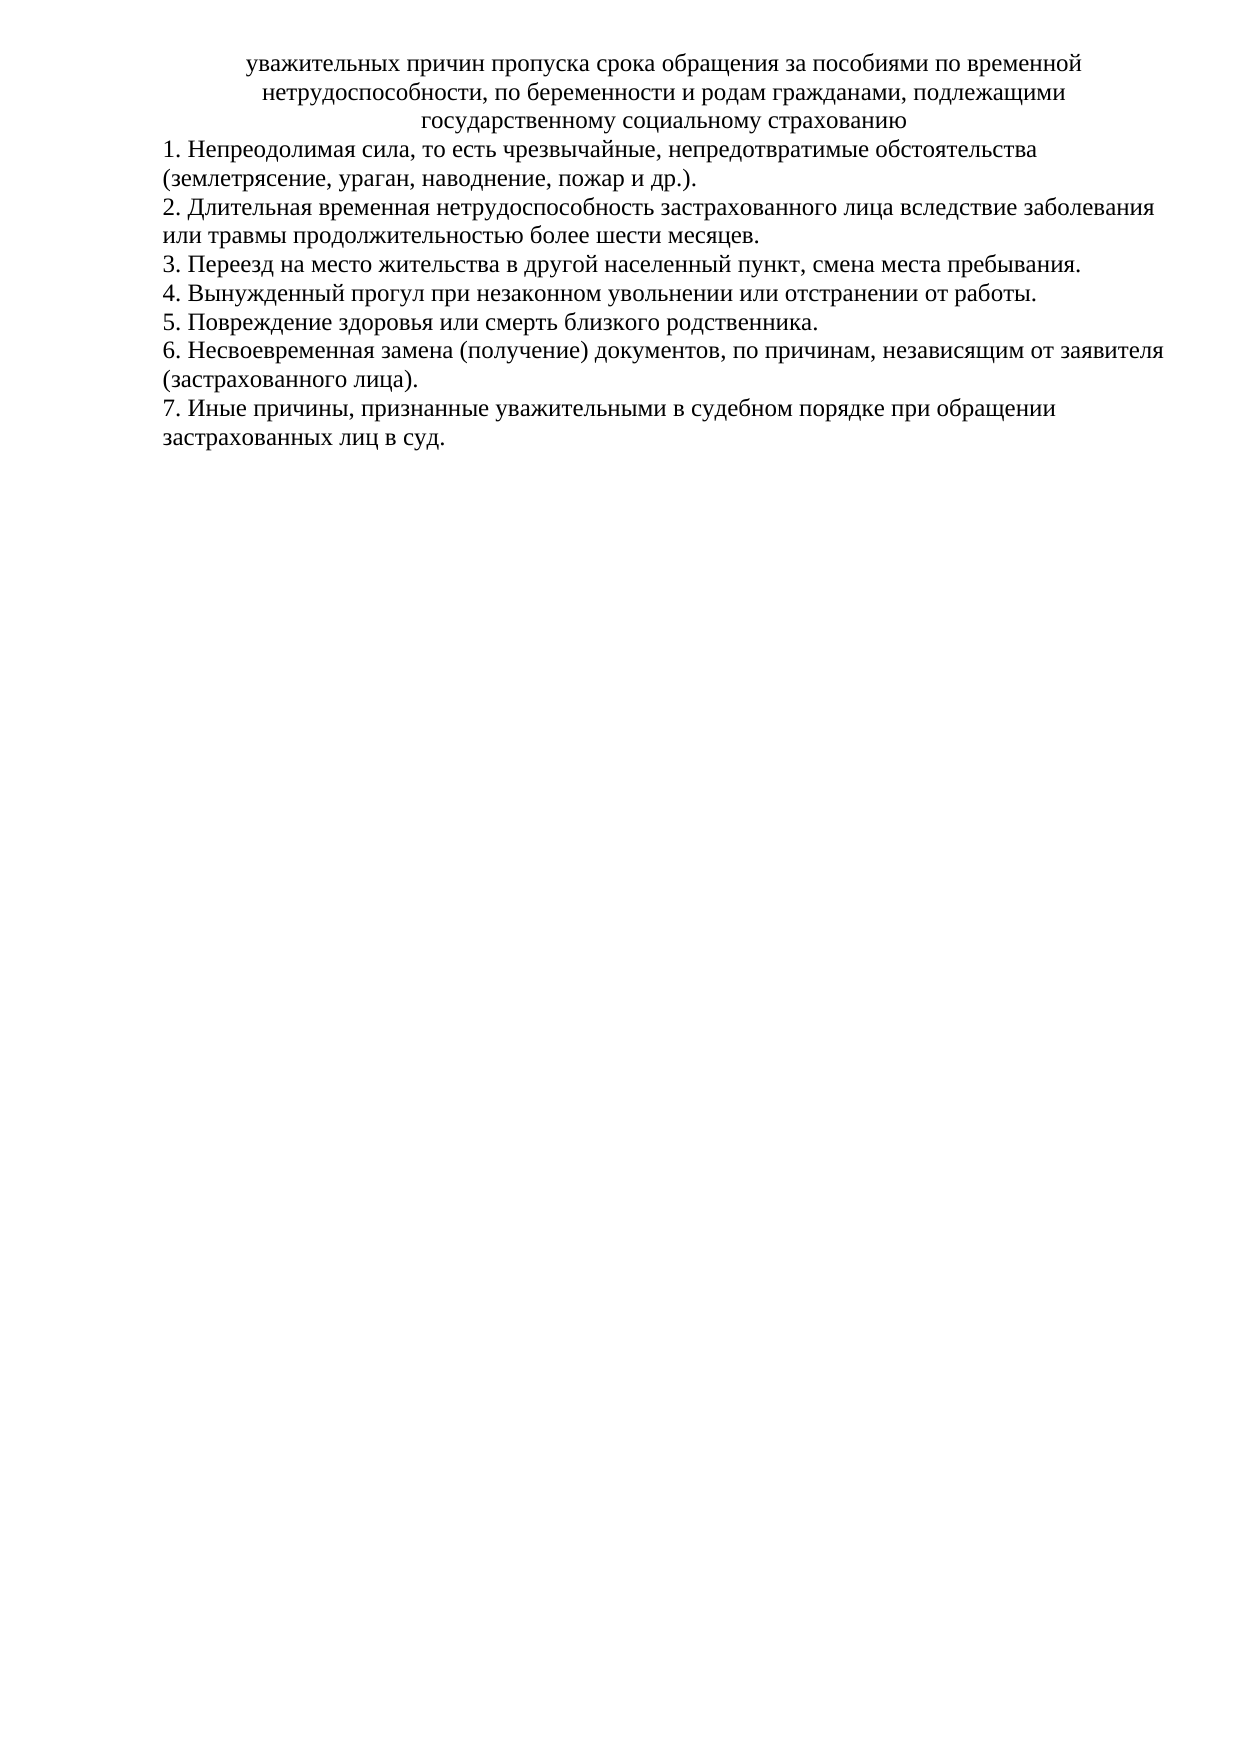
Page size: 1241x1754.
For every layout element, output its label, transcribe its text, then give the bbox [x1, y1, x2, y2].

text 4. Вынужденный прогул при незаконном увольнении или отстранении от работы. [162, 278, 1165, 307]
text уважительных причин пропуска срока обращения за пособиями по временной нетрудоспособности, по беременности и родам гражданами, подлежащими государственному социальному страхованию [162, 48, 1165, 134]
text 3. Переезд на место жительства в другой населенный пункт, смена места пребывания. [162, 249, 1165, 278]
text 6. Несвоевременная замена (получение) документов, по причинам, независящим от заявителя (застрахованного лица). [162, 335, 1165, 393]
text 1. Непреодолимая сила, то есть чрезвычайные, непредотвратимые обстоятельства (землетрясение, ураган, наводнение, пожар и др.). [162, 134, 1165, 192]
text 5. Повреждение здоровья или смерть близкого родственника. [162, 307, 1165, 335]
text 7. Иные причины, признанные уважительными в судебном порядке при обращении застрахованных лиц в суд. [162, 393, 1165, 450]
text 2. Длительная временная нетрудоспособность застрахованного лица вследствие заболевания или травмы продолжительностью более шести месяцев. [162, 192, 1165, 249]
